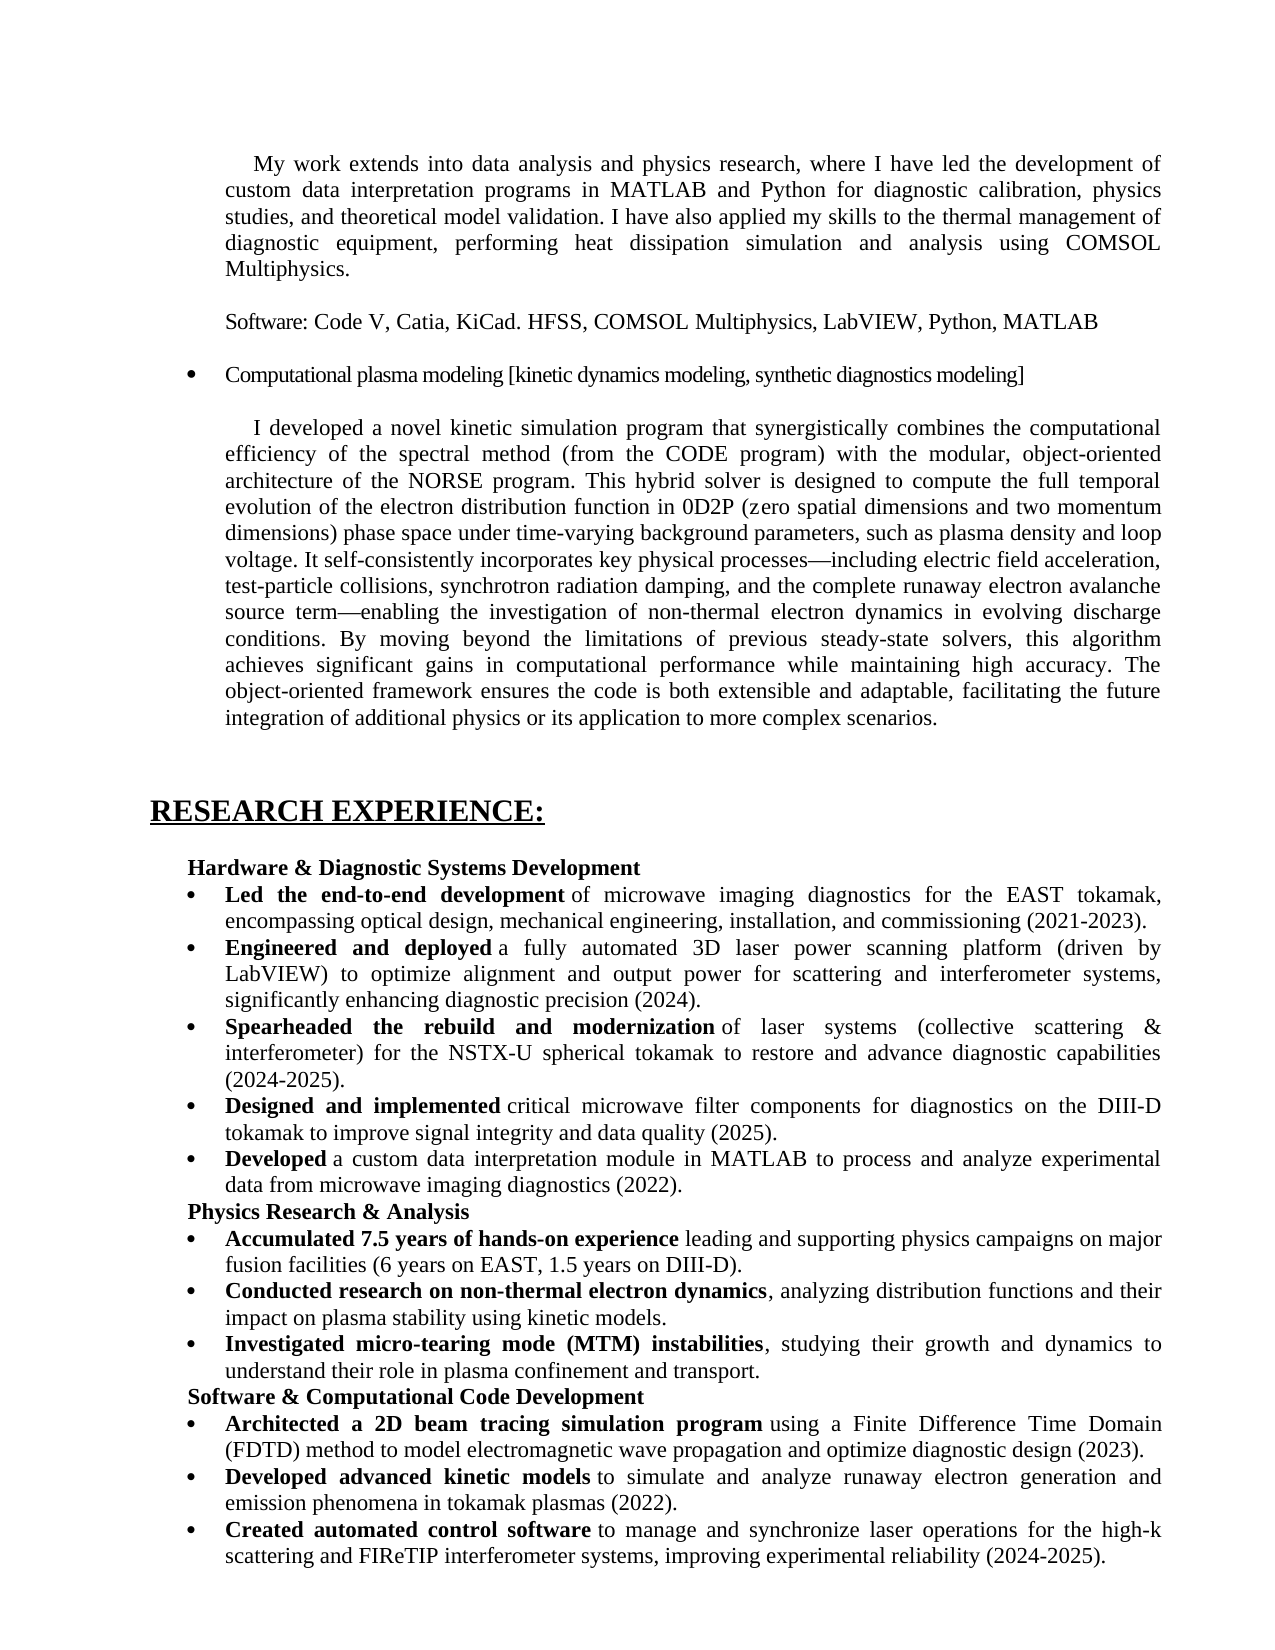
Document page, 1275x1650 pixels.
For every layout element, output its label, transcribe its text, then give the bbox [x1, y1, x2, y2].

list Architected a 2D beam tracing simulation program using a Finite Difference Time Domain (FDTD) method to model electromagnetic wave propagation and optimize diagnostic design (2023). [187, 1410, 1162, 1463]
list Accumulated 7.5 years of hands-on experience leading and supporting physics campaigns on major fusion facilities (6 years on EAST, 1.5 years on DIII-D). [187, 1225, 1162, 1277]
text Software: Code V, Catia, KiCad. HFSS, COMSOL Multiphysics, LabVIEW, Python, MATLAB [225, 308, 1162, 334]
list Developed a custom data interpretation module in MATLAB to process and analyze experimental data from microwave imaging diagnostics (2022). [187, 1145, 1162, 1198]
list Computational plasma modeling [kinetic dynamics modeling, synthetic diagnostics modeling] [187, 361, 1162, 387]
list Created automated control software to manage and synchronize laser operations for the high-k scattering and FIReTIP interferometer systems, improving experimental reliability (2024-2025). [187, 1516, 1162, 1568]
list Engineered and deployed a fully automated 3D laser power scanning platform (driven by LabVIEW) to optimize alignment and output power for scattering and interferometer systems, significantly enhancing diagnostic precision (2024). [187, 934, 1162, 1013]
list Developed advanced kinetic models to simulate and analyze runaway electron generation and emission phenomena in tokamak plasmas (2022). [187, 1463, 1162, 1516]
subtitle RESEARCH EXPERIENCE: [150, 792, 1162, 828]
list Investigated micro-tearing mode (MTM) instabilities, studying their growth and dynamics to understand their role in plasma confinement and transport. [187, 1331, 1162, 1383]
list Designed and implemented critical microwave filter components for diagnostics on the DIII-D tokamak to improve signal integrity and data quality (2025). [187, 1092, 1162, 1145]
list Led the end-to-end development of microwave imaging diagnostics for the EAST tokamak, encompassing optical design, mechanical engineering, installation, and commissioning (2021-2023). [187, 881, 1162, 933]
list Physics Research & Analysis [187, 1198, 1162, 1224]
list Conducted research on non-thermal electron dynamics, analyzing distribution functions and their impact on plasma stability using kinetic models. [187, 1278, 1162, 1330]
list Spearheaded the rebuild and modernization of laser systems (collective scattering & interferometer) for the NSTX-U spherical tokamak to restore and advance diagnostic capabilities (2024-2025). [187, 1013, 1162, 1092]
list Software & Computational Code Development [187, 1383, 1162, 1410]
list Hardware & Diagnostic Systems Development [187, 854, 1162, 881]
list My work extends into data analysis and physics research, where I have led the development of custom data interpretation programs in MATLAB and Python for diagnostic calibration, physics studies, and theoretical model validation. I have also applied my skills to the thermal management of diagnostic equipment, performing heat dissipation simulation and analysis using COMSOL Multiphysics. [225, 150, 1162, 282]
list I developed a novel kinetic simulation program that synergistically combines the computational efficiency of the spectral method (from the CODE program) with the modular, object-oriented architecture of the NORSE program. This hybrid solver is designed to compute the full temporal evolution of the electron distribution function in 0D2P (zero spatial dimensions and two momentum dimensions) phase space under time-varying background parameters, such as plasma density and loop voltage. It self-consistently incorporates key physical processes—including electric field acceleration, test-particle collisions, synchrotron radiation damping, and the complete runaway electron avalanche source term—enabling the investigation of non-thermal electron dynamics in evolving discharge conditions. By moving beyond the limitations of previous steady-state solvers, this algorithm achieves significant gains in computational performance while maintaining high accuracy. The object-oriented framework ensures the code is both extensible and adaptable, facilitating the future integration of additional physics or its application to more complex scenarios. [225, 414, 1162, 730]
